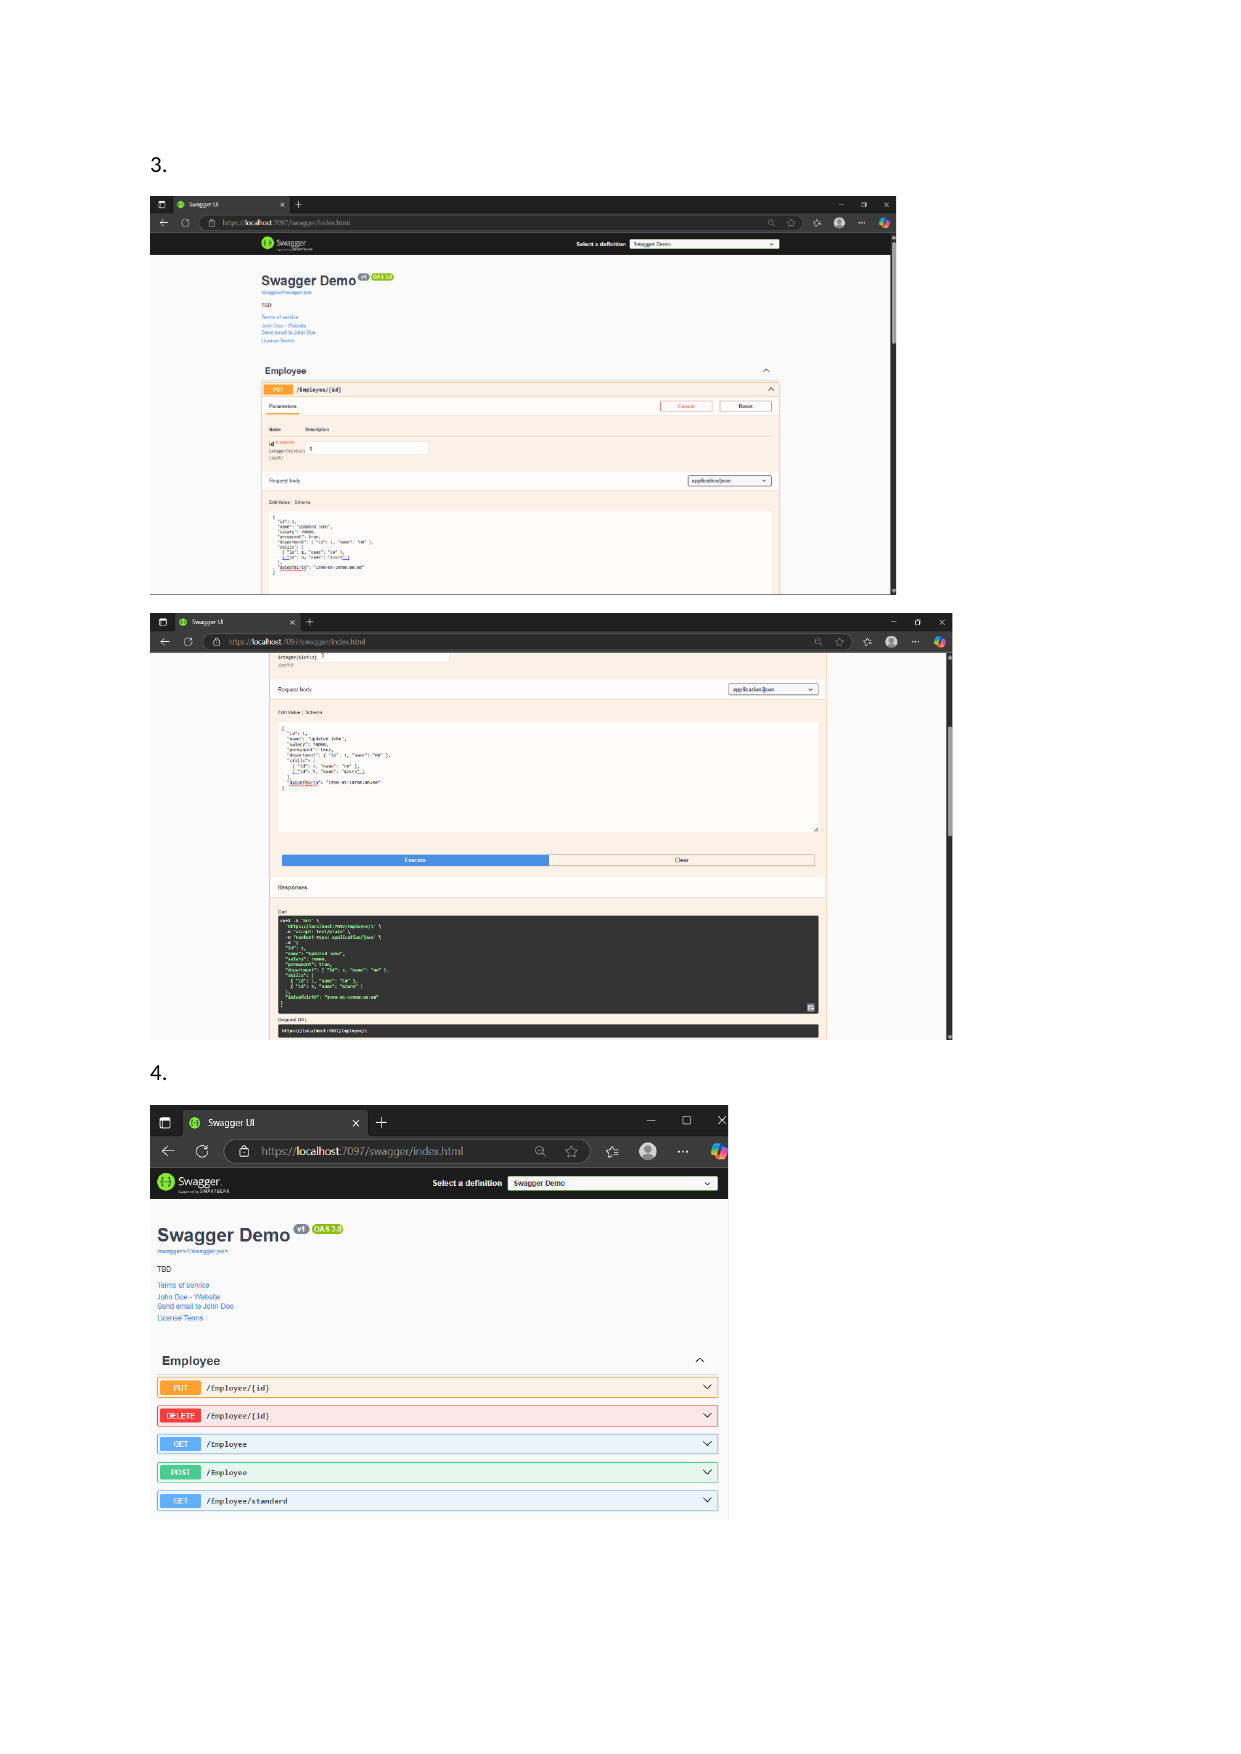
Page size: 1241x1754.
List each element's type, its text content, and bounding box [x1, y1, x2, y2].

text 4. [150, 1058, 1090, 1086]
text 3. [150, 150, 1090, 178]
picture [150, 1105, 729, 1520]
picture [150, 613, 953, 1040]
picture [150, 196, 897, 595]
